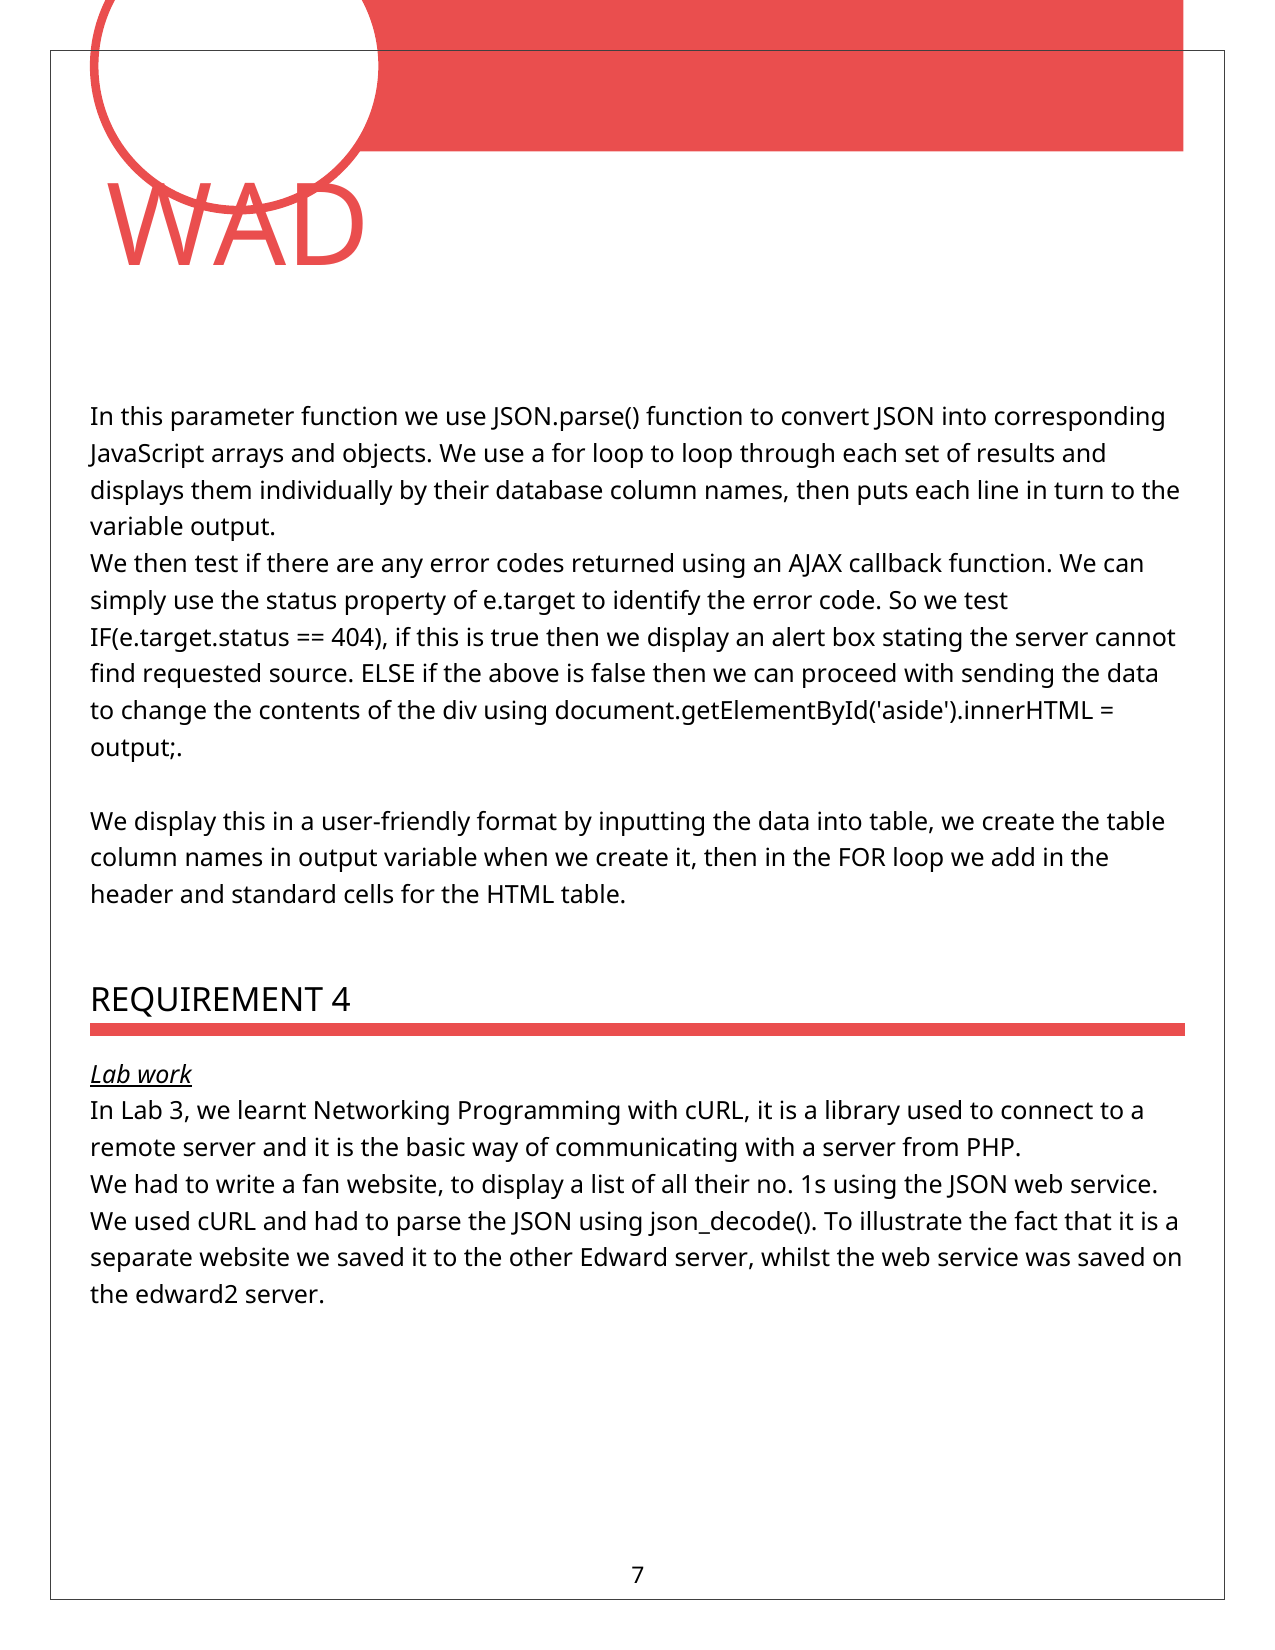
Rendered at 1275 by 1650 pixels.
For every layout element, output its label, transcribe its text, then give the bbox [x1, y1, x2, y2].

text We display this in a user-friendly format by inputting the data into table, we create the table column names in output variable when we create it, then in the FOR loop we add in the header and standard cells for the HTML table. [90, 803, 1185, 911]
text We then test if there are any error codes returned using an AJAX callback function. We can simply use the status property of e.target to identify the error code. So we test IF(e.target.status == 404), if this is true then we display an alert box stating the server cannot find requested source. ELSE if the above is false then we can proceed with sending the data to change the contents of the div using document.getElementById('aside').innerHTML = output;. [90, 546, 1185, 764]
text Lab work [90, 1056, 1185, 1090]
text In Lab 3, we learnt Networking Programming with cURL, it is a library used to connect to a remote server and it is the basic way of communicating with a server from PHP. [90, 1093, 1185, 1164]
text In this parameter function we use JSON.parse() function to convert JSON into corresponding JavaScript arrays and objects. We use a for loop to loop through each set of results and displays them individually by their database column names, then puts each line in turn to the variable output. [90, 399, 1185, 543]
subtitle Requirement 4 [90, 976, 1185, 1023]
text We had to write a fan website, to display a list of all their no. 1s using the JSON web service. We used cURL and had to parse the JSON using json_decode(). To illustrate the fact that it is a separate website we saved it to the other Edward server, whilst the web service was saved on the edward2 server. [90, 1167, 1185, 1311]
